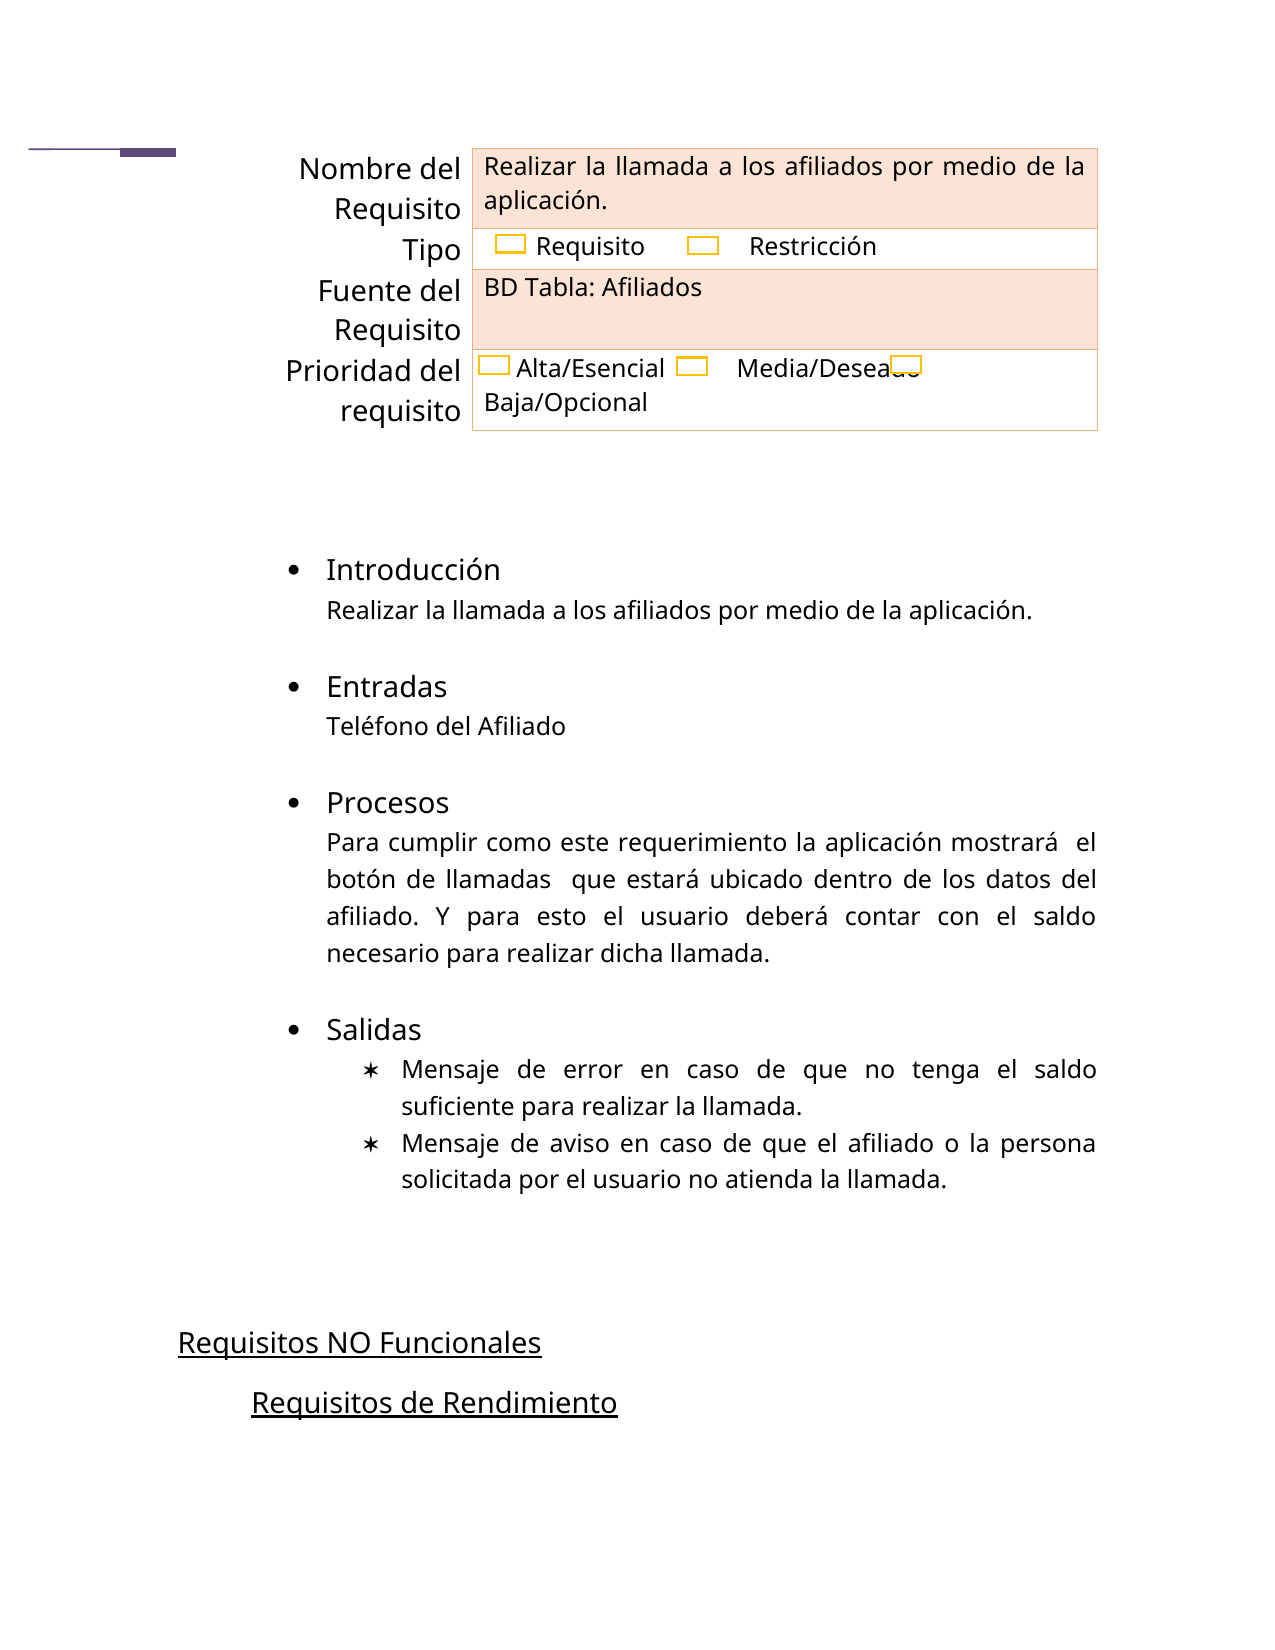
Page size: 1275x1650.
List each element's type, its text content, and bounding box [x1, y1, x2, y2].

text Requisitos de Rendimiento [177, 1382, 1098, 1422]
table_cell Tipo [178, 228, 472, 269]
list Entradas [288, 666, 1098, 706]
list Introducción [288, 549, 1098, 589]
list Mensaje de error en caso de que no tenga el saldo suficiente para realizar la llamada. [363, 1052, 1098, 1123]
list Para cumplir como este requerimiento la aplicación mostrará el botón de llamadas que estará ubicado dentro de los datos del afiliado. Y para esto el usuario deberá contar con el saldo necesario para realizar dicha llamada. [326, 825, 1098, 969]
list Procesos [288, 782, 1098, 822]
table_cell Realizar la llamada a los afiliados por medio de la aplicación. [473, 149, 1097, 228]
table_cell Prioridad del requisito [178, 349, 472, 429]
table_cell Fuente del Requisito [178, 269, 472, 349]
table_cell Nombre del Requisito [178, 148, 472, 228]
text Requisitos NO Funcionales [177, 1322, 1098, 1362]
list Realizar la llamada a los afiliados por medio de la aplicación. [326, 592, 1098, 626]
list Salidas [288, 1009, 1098, 1049]
table_cell BD Tabla: Afiliados [473, 270, 1097, 349]
table_cell Requisito Restricción [473, 229, 1097, 269]
list Mensaje de aviso en caso de que el afiliado o la persona solicitada por el usuario no atienda la llamada. [363, 1125, 1098, 1196]
table_cell Alta/Esencial Media/Deseado Baja/Opcional [473, 350, 1097, 429]
list Teléfono del Afiliado [326, 709, 1098, 743]
